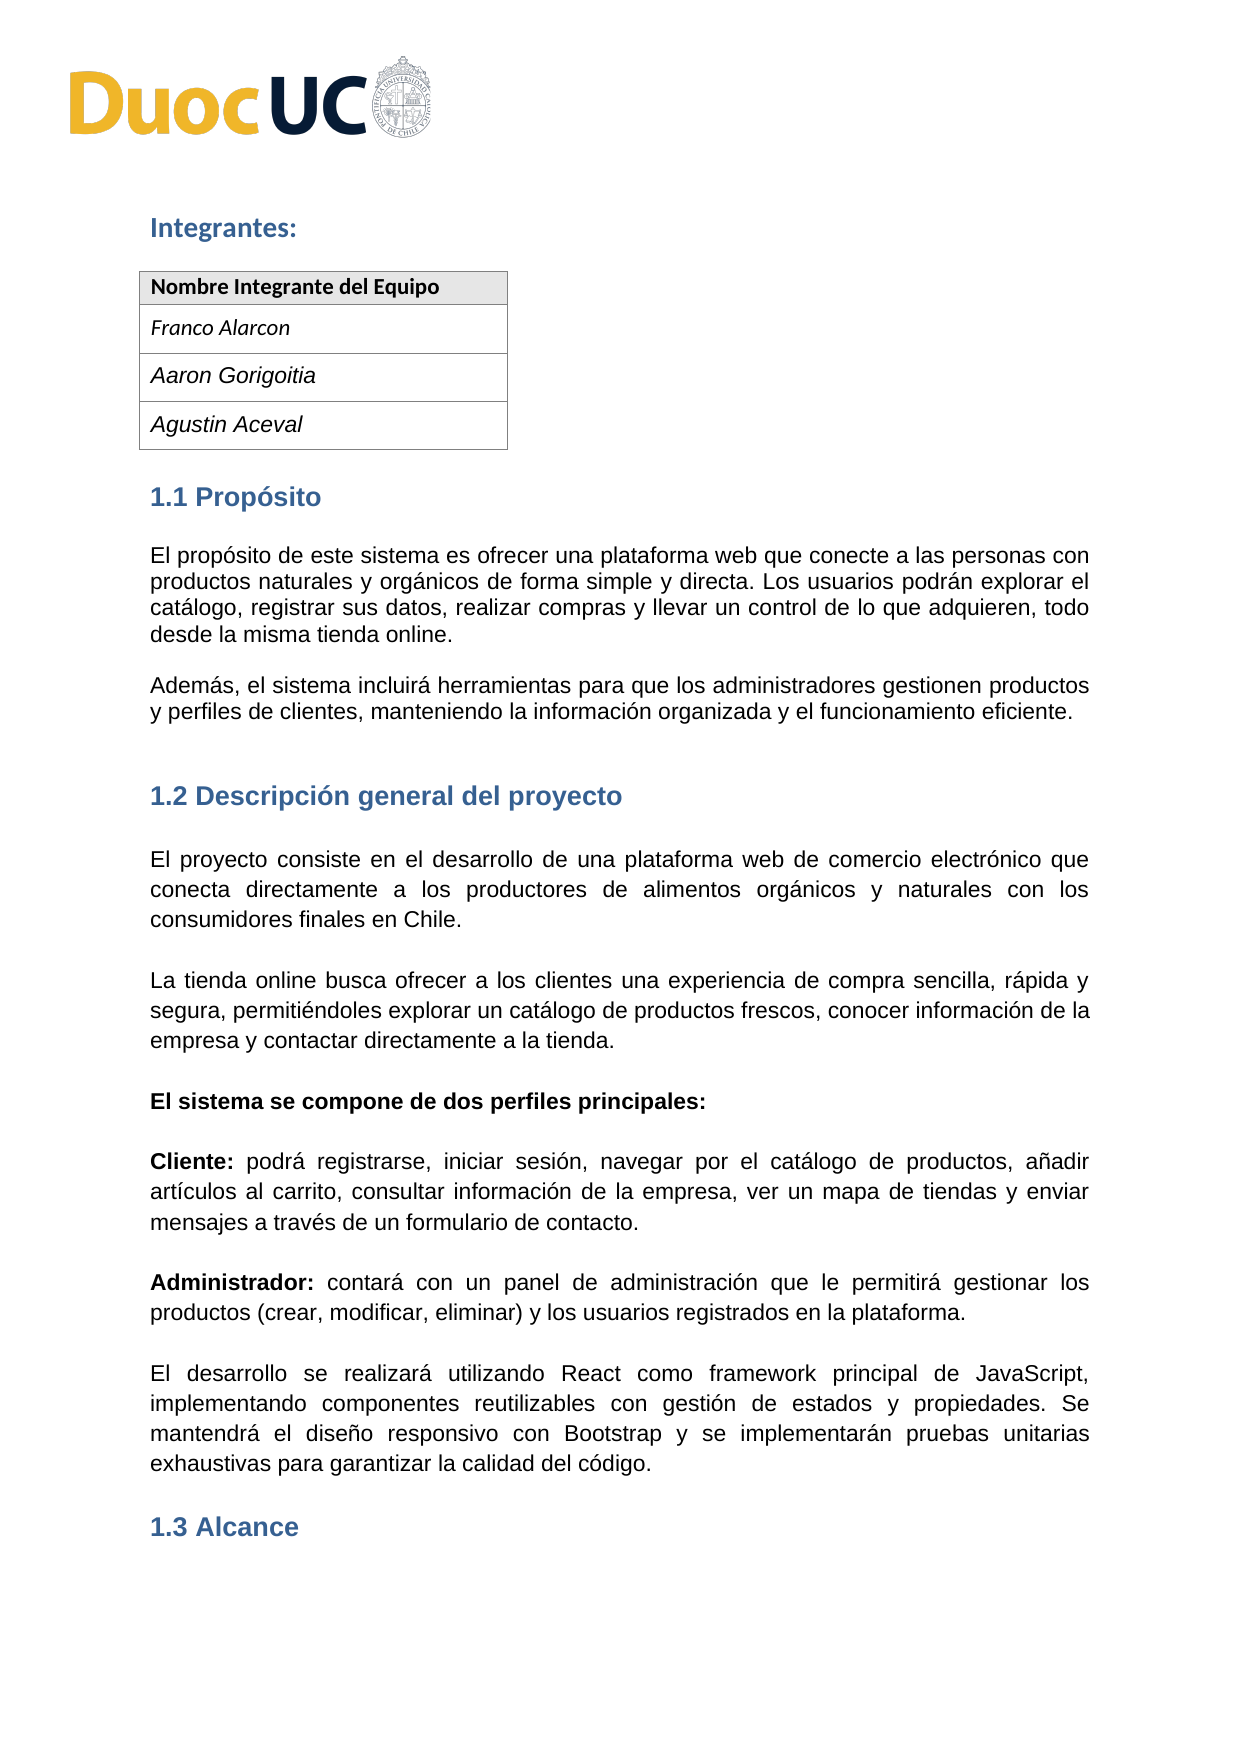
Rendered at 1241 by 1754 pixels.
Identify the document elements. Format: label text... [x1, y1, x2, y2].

table_header Nombre Integrante del Equipo [140, 272, 507, 304]
text Además, el sistema incluirá herramientas para que los administradores gestionen productos y perfiles de clientes, manteniendo la información organizada y el funcionamiento eficiente. [150, 672, 1090, 725]
text El sistema se compone de dos perfiles principales: [150, 1088, 1090, 1114]
picture [65, 56, 431, 143]
text El propósito de este sistema es ofrecer una plataforma web que conecte a las personas con productos naturales y orgánicos de forma simple y directa. Los usuarios podrán explorar el catálogo, registrar sus datos, realizar compras y llevar un control de lo que adquieren, todo desde la misma tienda online. [150, 542, 1090, 647]
text El proyecto consiste en el desarrollo de una plataforma web de comercio electrónico que conecta directamente a los productores de alimentos orgánicos y naturales con los consumidores finales en Chile. [150, 846, 1090, 933]
text 1.1 Propósito [150, 481, 1090, 512]
text Integrantes: [150, 209, 1090, 245]
text Administrador: contará con un panel de administración que le permitirá gestionar los productos (crear, modificar, eliminar) y los usuarios registrados en la plataforma. [150, 1269, 1090, 1326]
text Cliente: podrá registrarse, iniciar sesión, navegar por el catálogo de productos, añadir artículos al carrito, consultar información de la empresa, ver un mapa de tiendas y enviar mensajes a través de un formulario de contacto. [150, 1148, 1090, 1235]
table_cell Franco Alarcon [140, 305, 507, 352]
table_cell Agustin Aceval [140, 402, 507, 449]
table_cell Aaron Gorigoitia [140, 354, 507, 401]
text La tienda online busca ofrecer a los clientes una experiencia de compra sencilla, rápida y segura, permitiéndoles explorar un catálogo de productos frescos, conocer información de la empresa y contactar directamente a la tienda. [150, 967, 1090, 1054]
text 1.3 Alcance [150, 1511, 1090, 1542]
text 1.2 Descripción general del proyecto [150, 780, 1090, 811]
text El desarrollo se realizará utilizando React como framework principal de JavaScript, implementando componentes reutilizables con gestión de estados y propiedades. Se mantendrá el diseño responsivo con Bootstrap y se implementarán pruebas unitarias exhaustivas para garantizar la calidad del código. [150, 1359, 1090, 1477]
